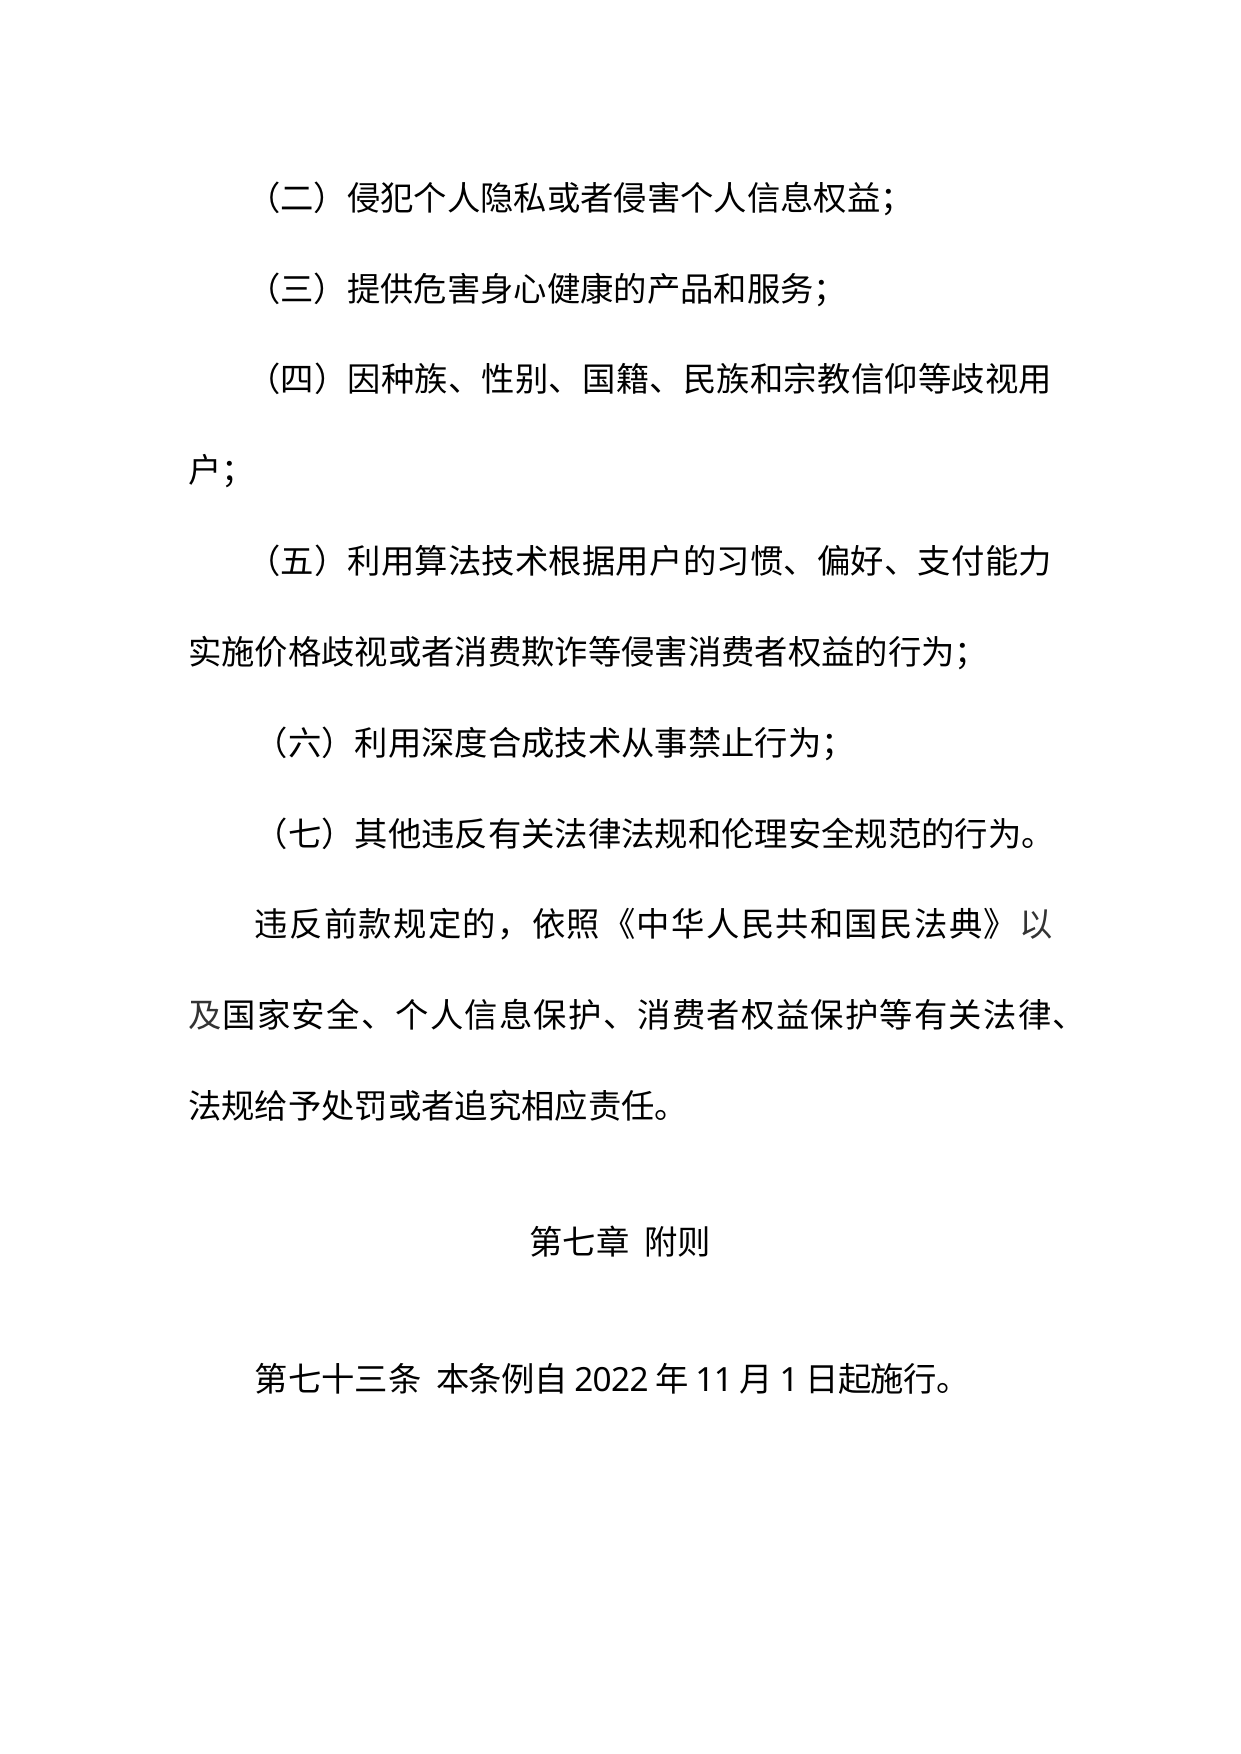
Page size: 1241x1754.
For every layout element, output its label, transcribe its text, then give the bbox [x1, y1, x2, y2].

text （五）利用算法技术根据用户的习惯、偏好、支付能力实施价格歧视或者消费欺诈等侵害消费者权益的行为； [188, 514, 1052, 695]
text （六）利用深度合成技术从事禁止行为； [188, 695, 1052, 786]
text 第七章 附则 [188, 1195, 1052, 1286]
text （七）其他违反有关法律法规和伦理安全规范的行为。 [188, 786, 1052, 877]
text 第七十三条 本条例自2022年11月1日起施行。 [188, 1331, 1052, 1422]
text （二）侵犯个人隐私或者侵害个人信息权益； [188, 150, 1052, 241]
text 违反前款规定的，依照《中华人民共和国民法典》以及国家安全、个人信息保护、消费者权益保护等有关法律、法规给予处罚或者追究相应责任。 [188, 877, 1052, 1149]
text （三）提供危害身心健康的产品和服务； [188, 241, 1052, 332]
text （四）因种族、性别、国籍、民族和宗教信仰等歧视用户； [188, 332, 1052, 514]
